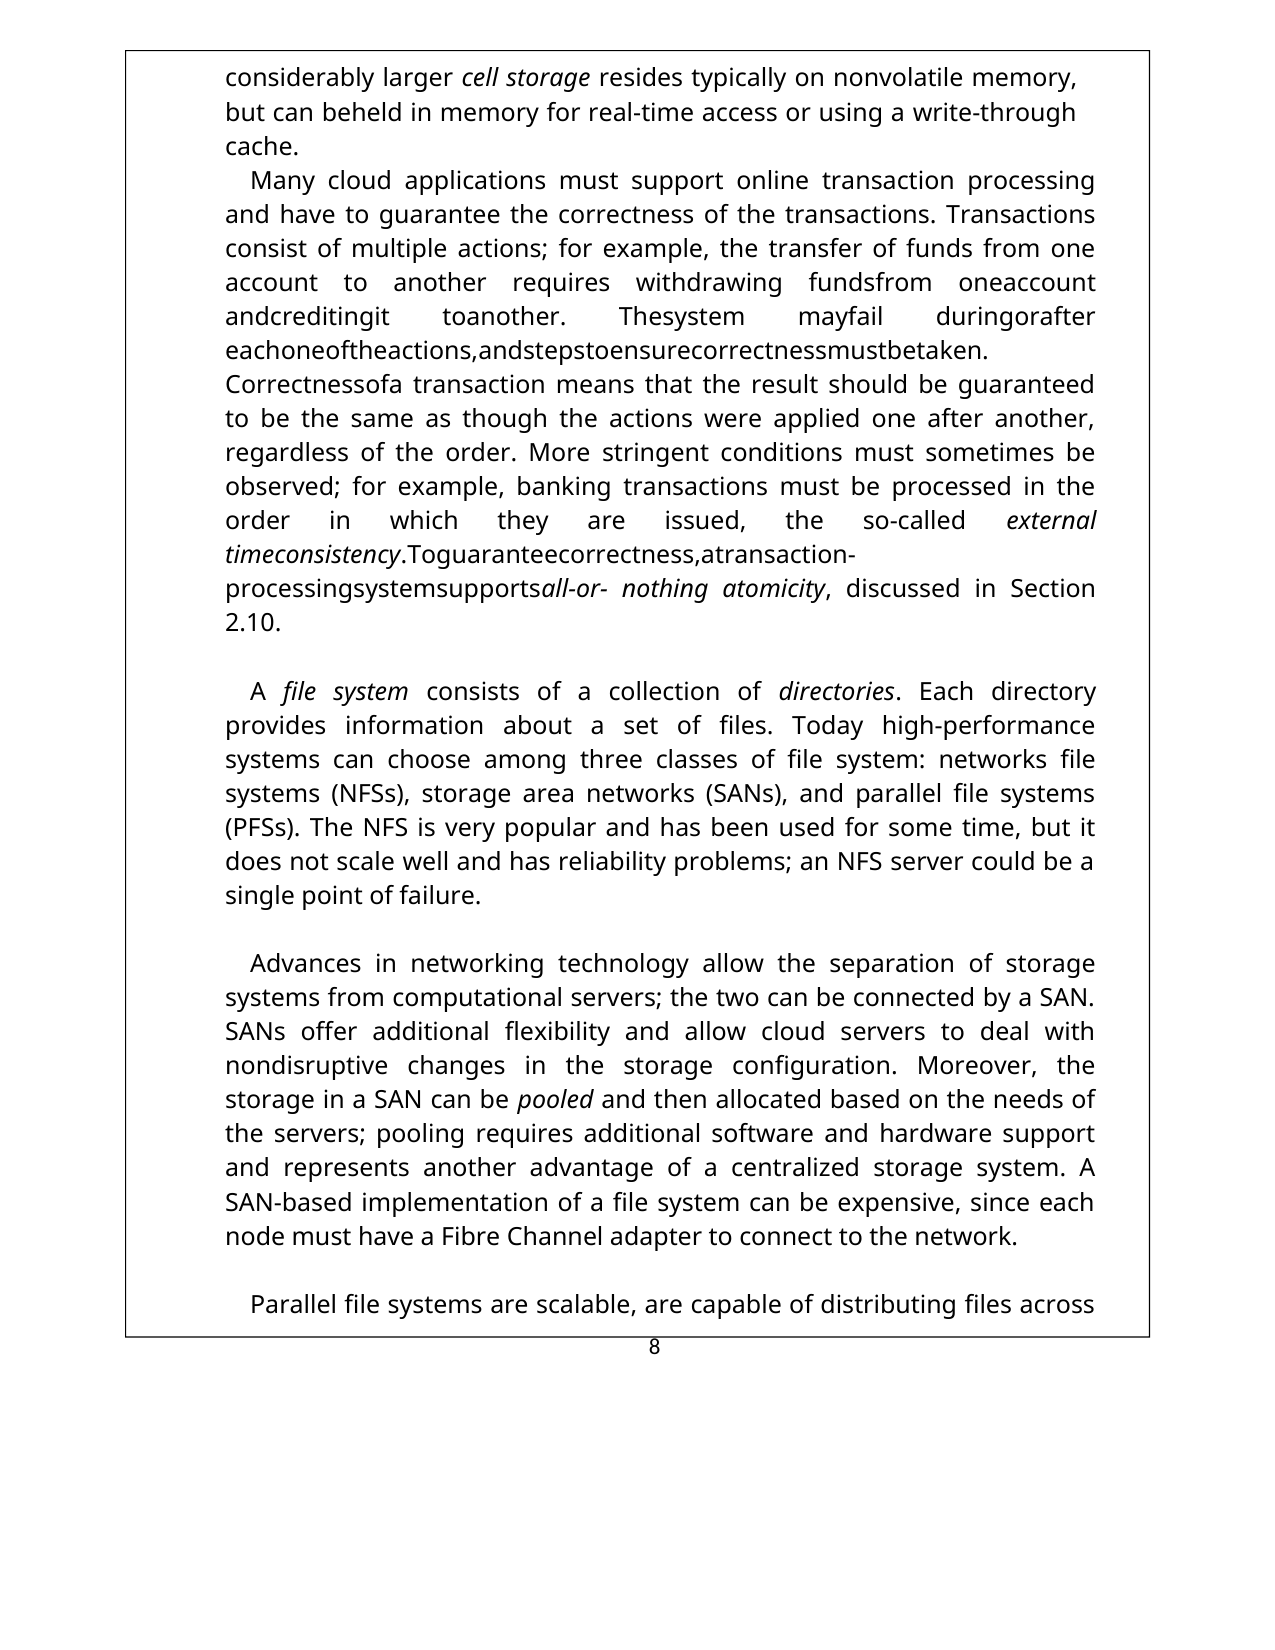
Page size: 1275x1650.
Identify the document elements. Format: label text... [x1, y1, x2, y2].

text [225, 1286, 1096, 1321]
text A file system consists of a collection of directories. Each directory provides information about a set of files. Today high-performance systems can choose among three classes of file system: networks file systems (NFSs), storage area networks (SANs), and parallel file systems (PFSs). The NFS is very popular and has been used for some time, but it does not scale well and has reliability problems; an NFS server could be a single point of failure. [225, 673, 1096, 912]
text Many cloud applications must support online transaction processing and have to guarantee the correctness of the transactions. Transactions consist of multiple actions; for example, the transfer of funds from one account to another requires withdrawing fundsfrom oneaccount andcreditingit toanother. Thesystem mayfail duringorafter eachoneoftheactions,andstepstoensurecorrectnessmustbetaken. Correctnessofa transaction means that the result should be guaranteed to be the same as though the actions were applied one after another, regardless of the order. More stringent conditions must sometimes be observed; for example, banking transactions must be processed in the order in which they are issued, the so-called external timeconsistency.Toguaranteecorrectness,atransaction-processingsystemsupportsall-or- nothing atomicity, discussed in Section 2.10. [225, 162, 1096, 639]
text considerably larger cell storage resides typically on nonvolatile memory, but can beheld in memory for real-time access or using a write-through cache. [225, 60, 1078, 162]
text Advances in networking technology allow the separation of storage systems from computational servers; the two can be connected by a SAN. SANs offer additional flexibility and allow cloud servers to deal with nondisruptive changes in the storage configuration. Moreover, the storage in a SAN can be pooled and then allocated based on the needs of the servers; pooling requires additional software and hardware support and represents another advantage of a centralized storage system. A SAN-based implementation of a file system can be expensive, since each node must have a Fibre Channel adapter to connect to the network. [225, 946, 1096, 1252]
